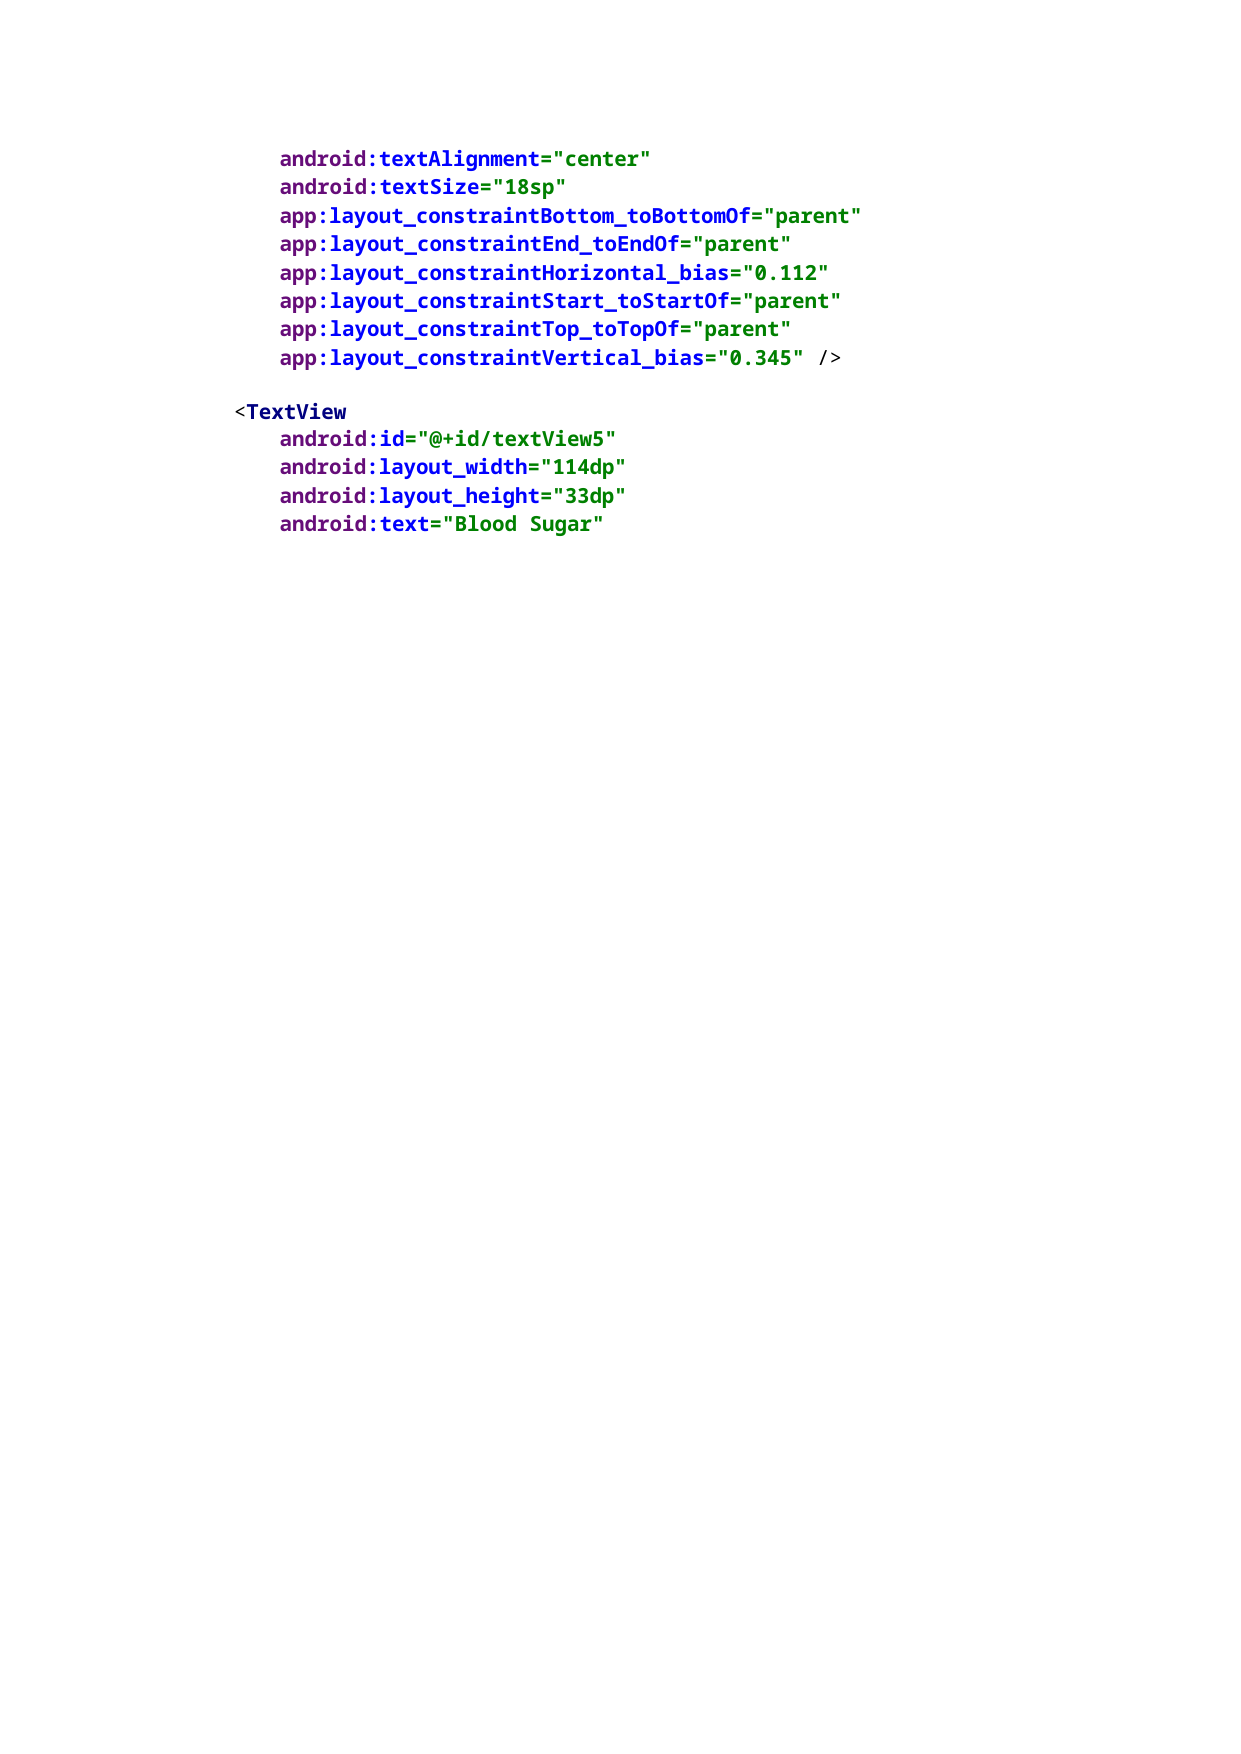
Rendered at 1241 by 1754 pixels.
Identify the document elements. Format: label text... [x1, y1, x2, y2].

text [279, 144, 715, 201]
text app:layout_constraintBottom_toBottomOf="parent" app:layout_constraintEnd_toEndOf="parent" app:layout_constraintHorizontal_bias="0.112" app:layout_constraintStart_toStartOf="parent" app:layout_constraintTop_toTopOf="parent" app:layout_constraintVertical_bias="0.345" /> [279, 201, 1103, 371]
text <TextView [233, 400, 1103, 424]
text android:id="@+id/textView5" android:layout_width="114dp" android:layout_height="33dp" android:text="Blood Sugar" [279, 424, 715, 538]
